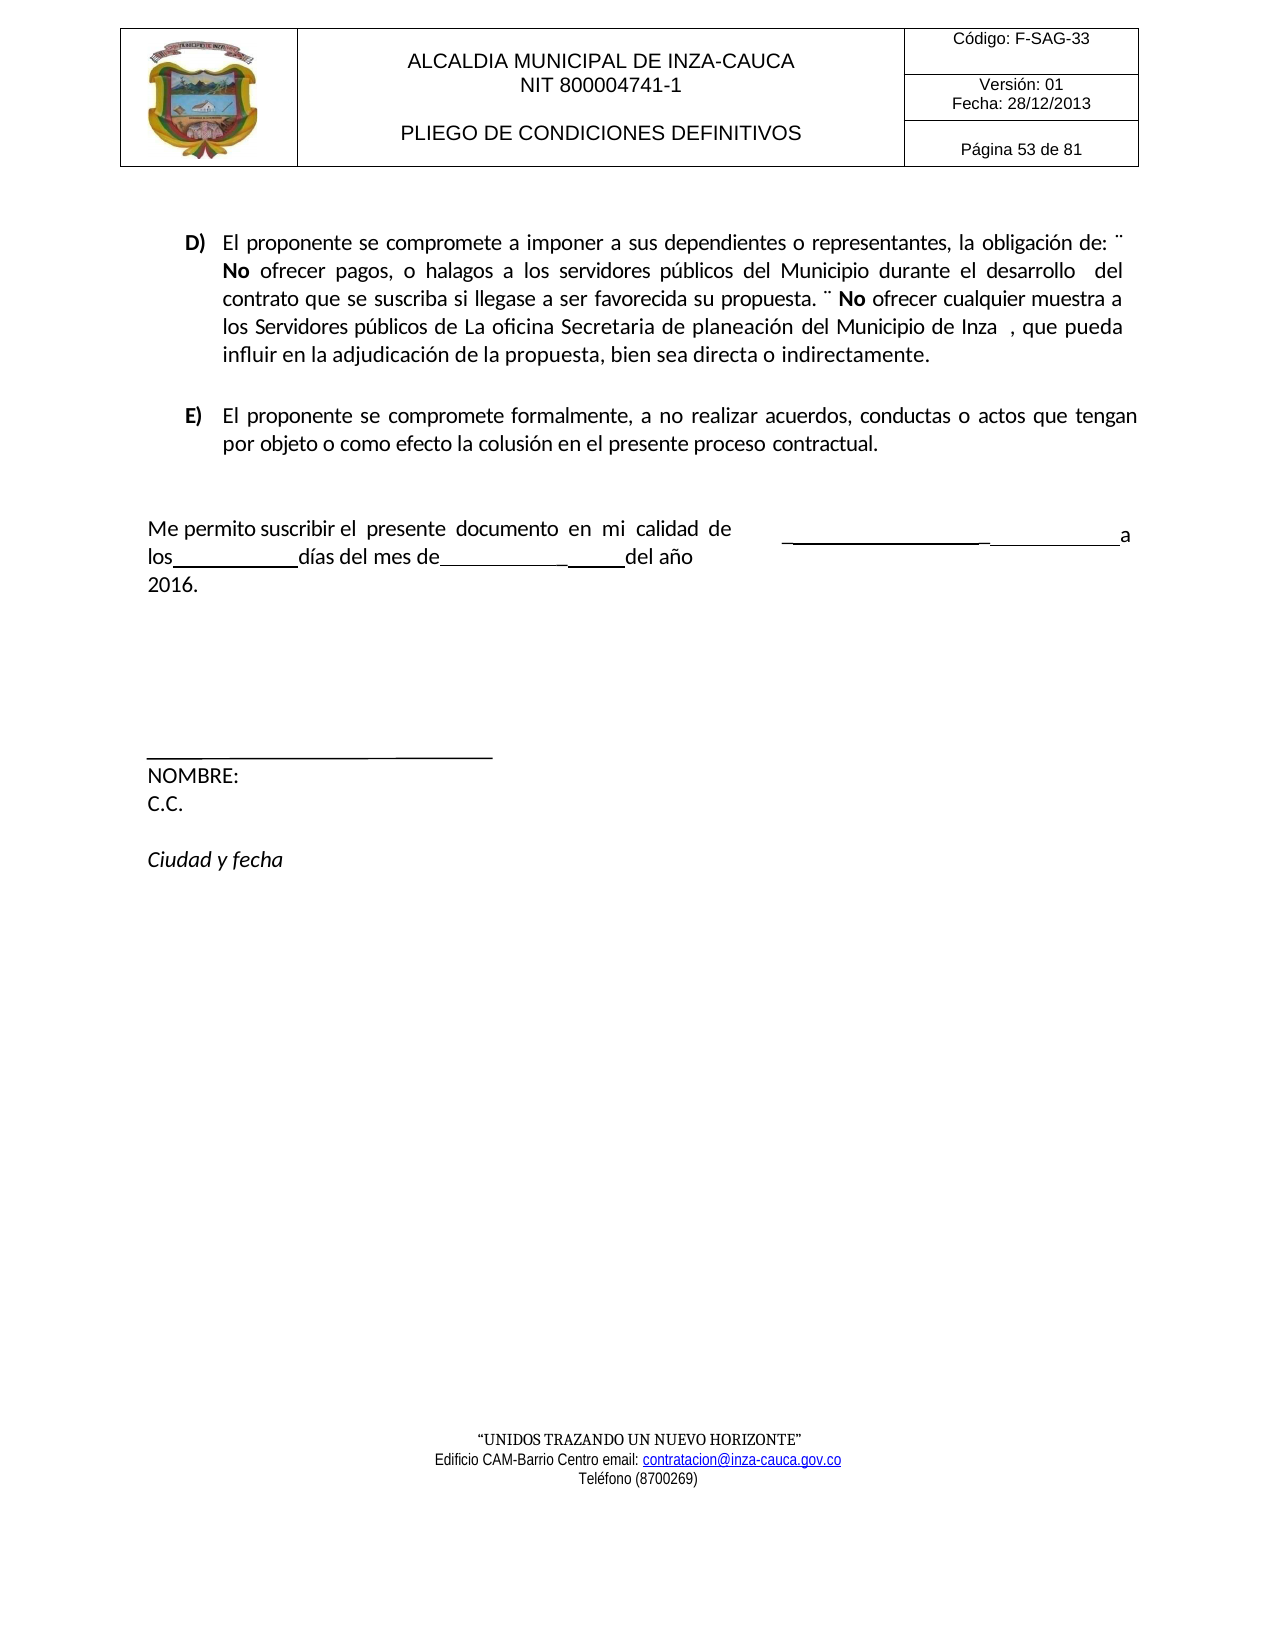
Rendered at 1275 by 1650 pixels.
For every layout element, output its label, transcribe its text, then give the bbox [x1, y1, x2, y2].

text NOMBRE: C.C. [147, 761, 240, 817]
list El proponente se compromete formalmente, a no realizar acuerdos, conductas o actos que tengan por objeto o como efecto la colusión en el presente proceso contractual. [185, 401, 1137, 457]
list El proponente se compromete a imponer a sus dependientes o representantes, la obligación de: ¨ No ofrecer pagos, o halagos a los servidores públicos del Municipio durante el desarrollo del contrato que se suscriba si llegase a ser favorecida su propuesta. ¨ No ofrecer cualquier muestra a los Servidores públicos de La oficina Secretaria de planeación del Municipio de Inza , que pueda influir en la adjudicación de la propuesta, bien sea directa o indirectamente. [185, 228, 1123, 368]
text _ _ a [782, 519, 1148, 549]
text Ciudad y fecha [147, 846, 1148, 873]
text Me permito suscribir el presente documento en mi calidad de los días del mes de _ del año 2016. [147, 513, 749, 598]
